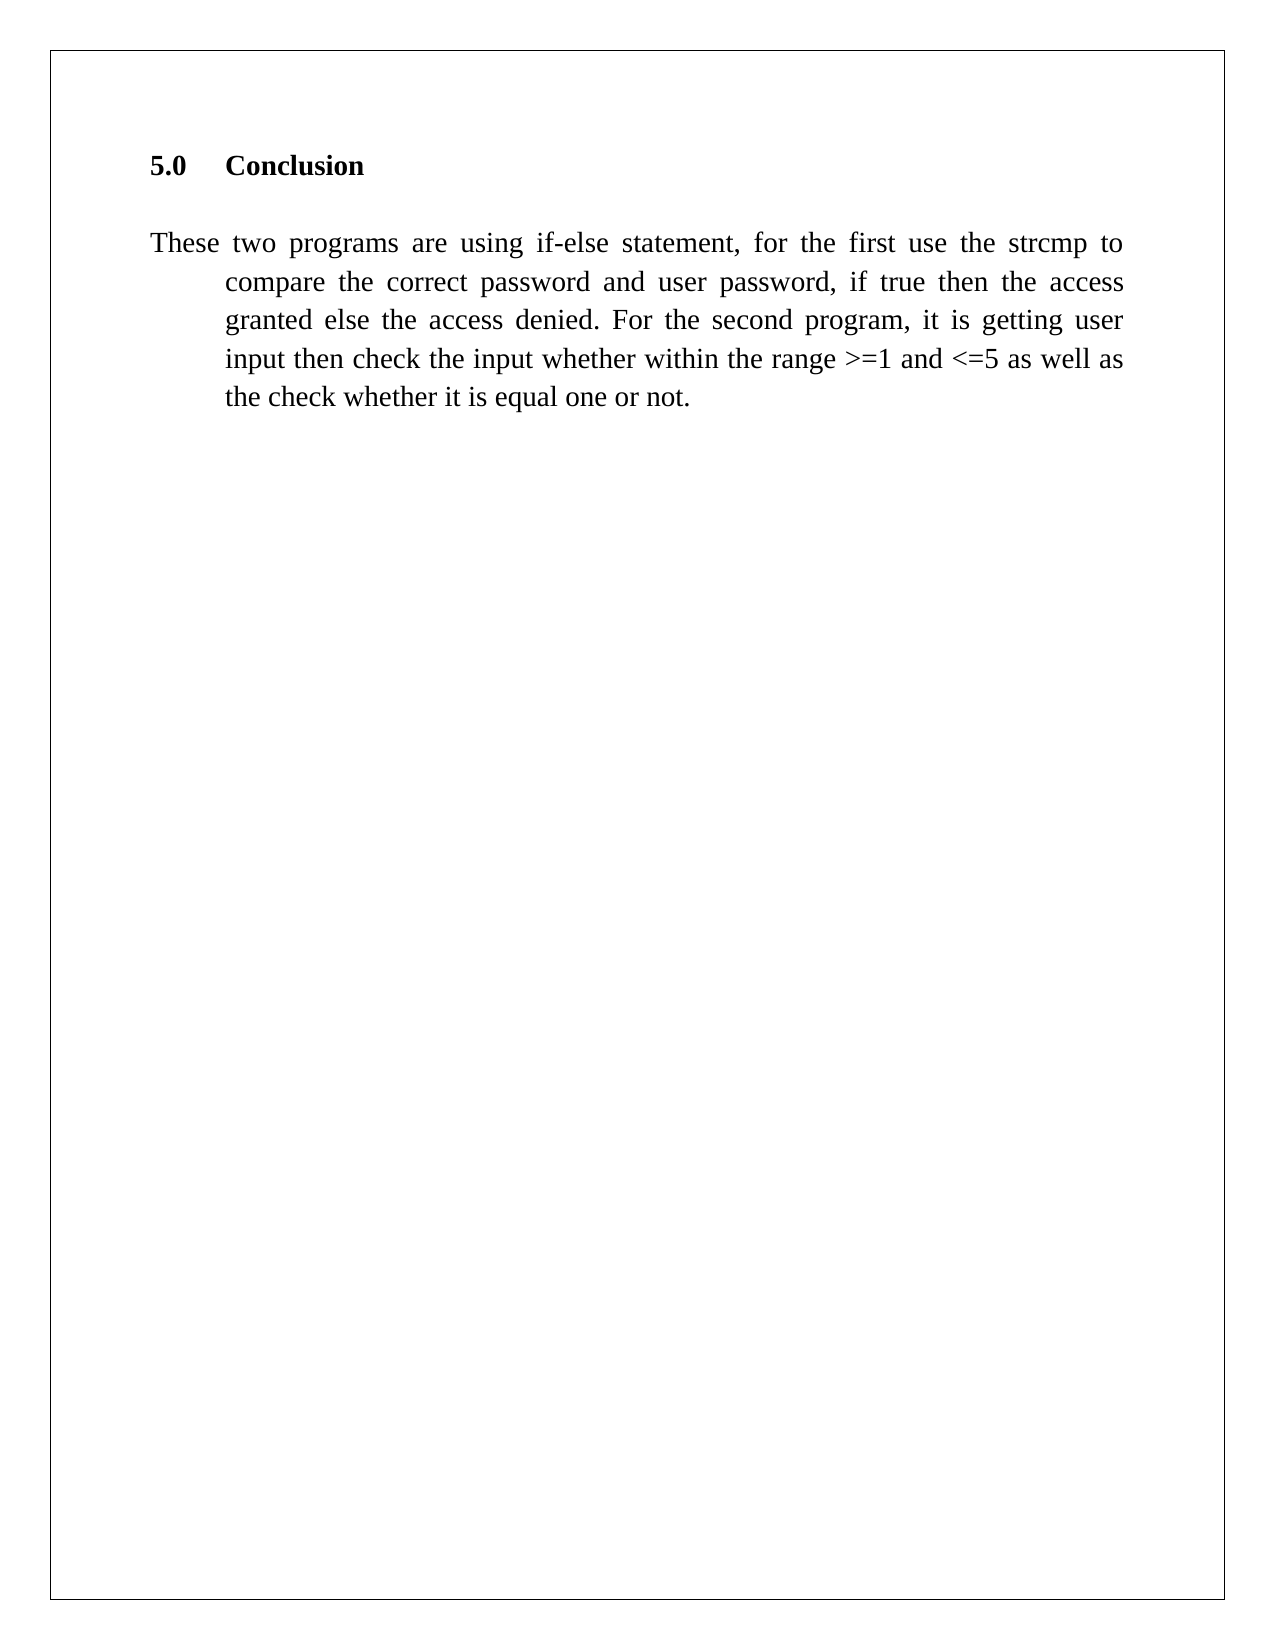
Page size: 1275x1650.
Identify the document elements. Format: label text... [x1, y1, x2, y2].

text 5.0 Conclusion [150, 148, 1125, 182]
text These two programs are using if-else statement, for the first use the strcmp to compare the correct password and user password, if true then the access granted else the access denied. For the second program, it is getting user input then check the input whether within the range >=1 and <=5 as well as the check whether it is equal one or not. [150, 225, 1125, 413]
